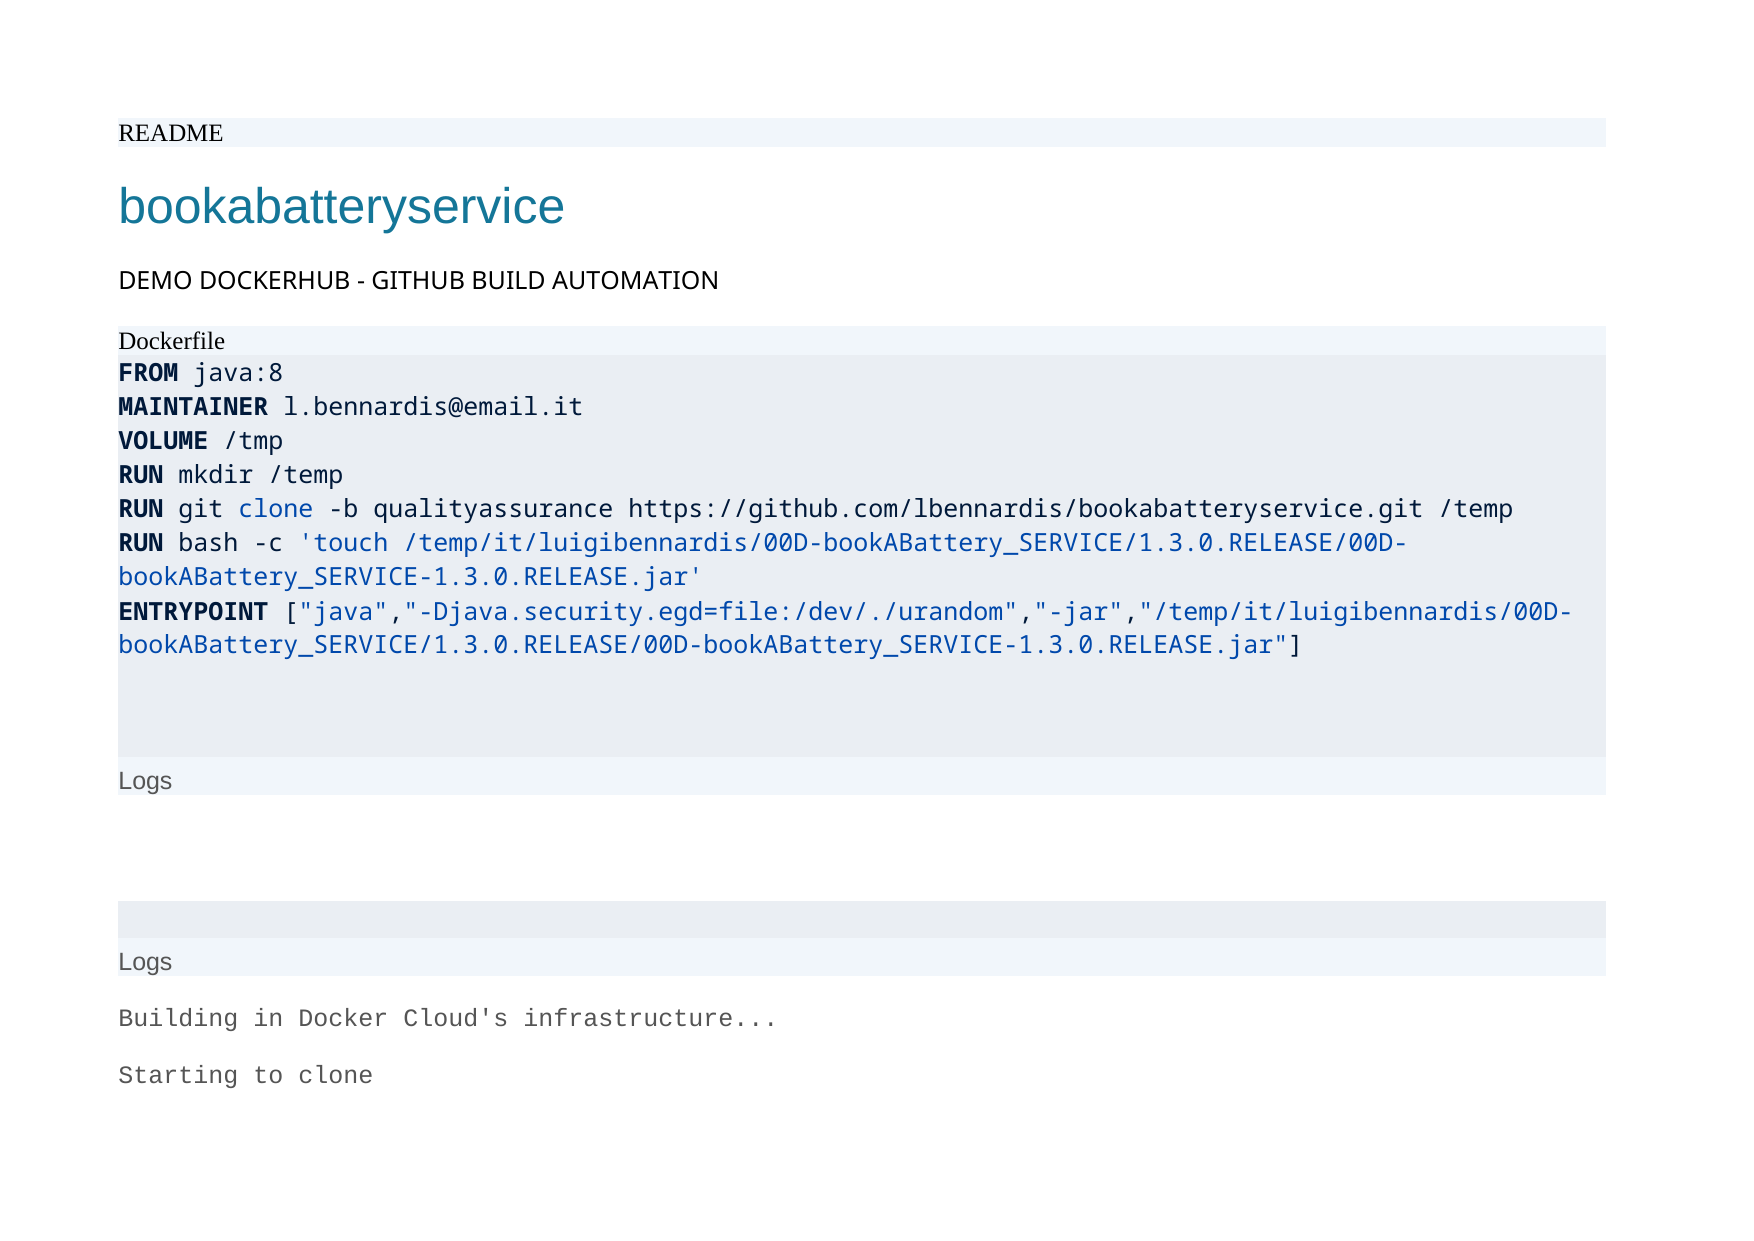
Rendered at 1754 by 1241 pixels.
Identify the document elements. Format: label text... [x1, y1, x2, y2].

text Dockerfile [118, 326, 1606, 355]
text DEMO DOCKERHUB - GITHUB BUILD AUTOMATION [118, 263, 1606, 297]
text ENTRYPOINT ["java","-Djava.security.egd=file:/dev/./urandom","-jar","/temp/it/luigibennardis/00D-bookABattery_SERVICE/1.3.0.RELEASE/00D-bookABattery_SERVICE-1.3.0.RELEASE.jar"] [118, 593, 1606, 661]
text RUN git clone -b qualityassurance https://github.com/lbennardis/bookabatteryservice.git /temp [118, 491, 1606, 525]
text README [118, 118, 1606, 147]
text MAINTAINER l.bennardis@email.it [118, 389, 1606, 423]
text Starting to clone [118, 1063, 1606, 1091]
text VOLUME /tmp [118, 423, 1606, 457]
text RUN mkdir /temp [118, 457, 1606, 491]
text RUN bash -c 'touch /temp/it/luigibennardis/00D-bookABattery_SERVICE/1.3.0.RELEASE/00D-bookABattery_SERVICE-1.3.0.RELEASE.jar' [118, 525, 1606, 593]
text bookabatteryservice [118, 176, 1606, 233]
text Building in Docker Cloud's infrastructure... [118, 1005, 1606, 1033]
text Logs [118, 757, 1606, 795]
text FROM java:8 [118, 355, 1606, 389]
text Logs [118, 938, 1606, 976]
